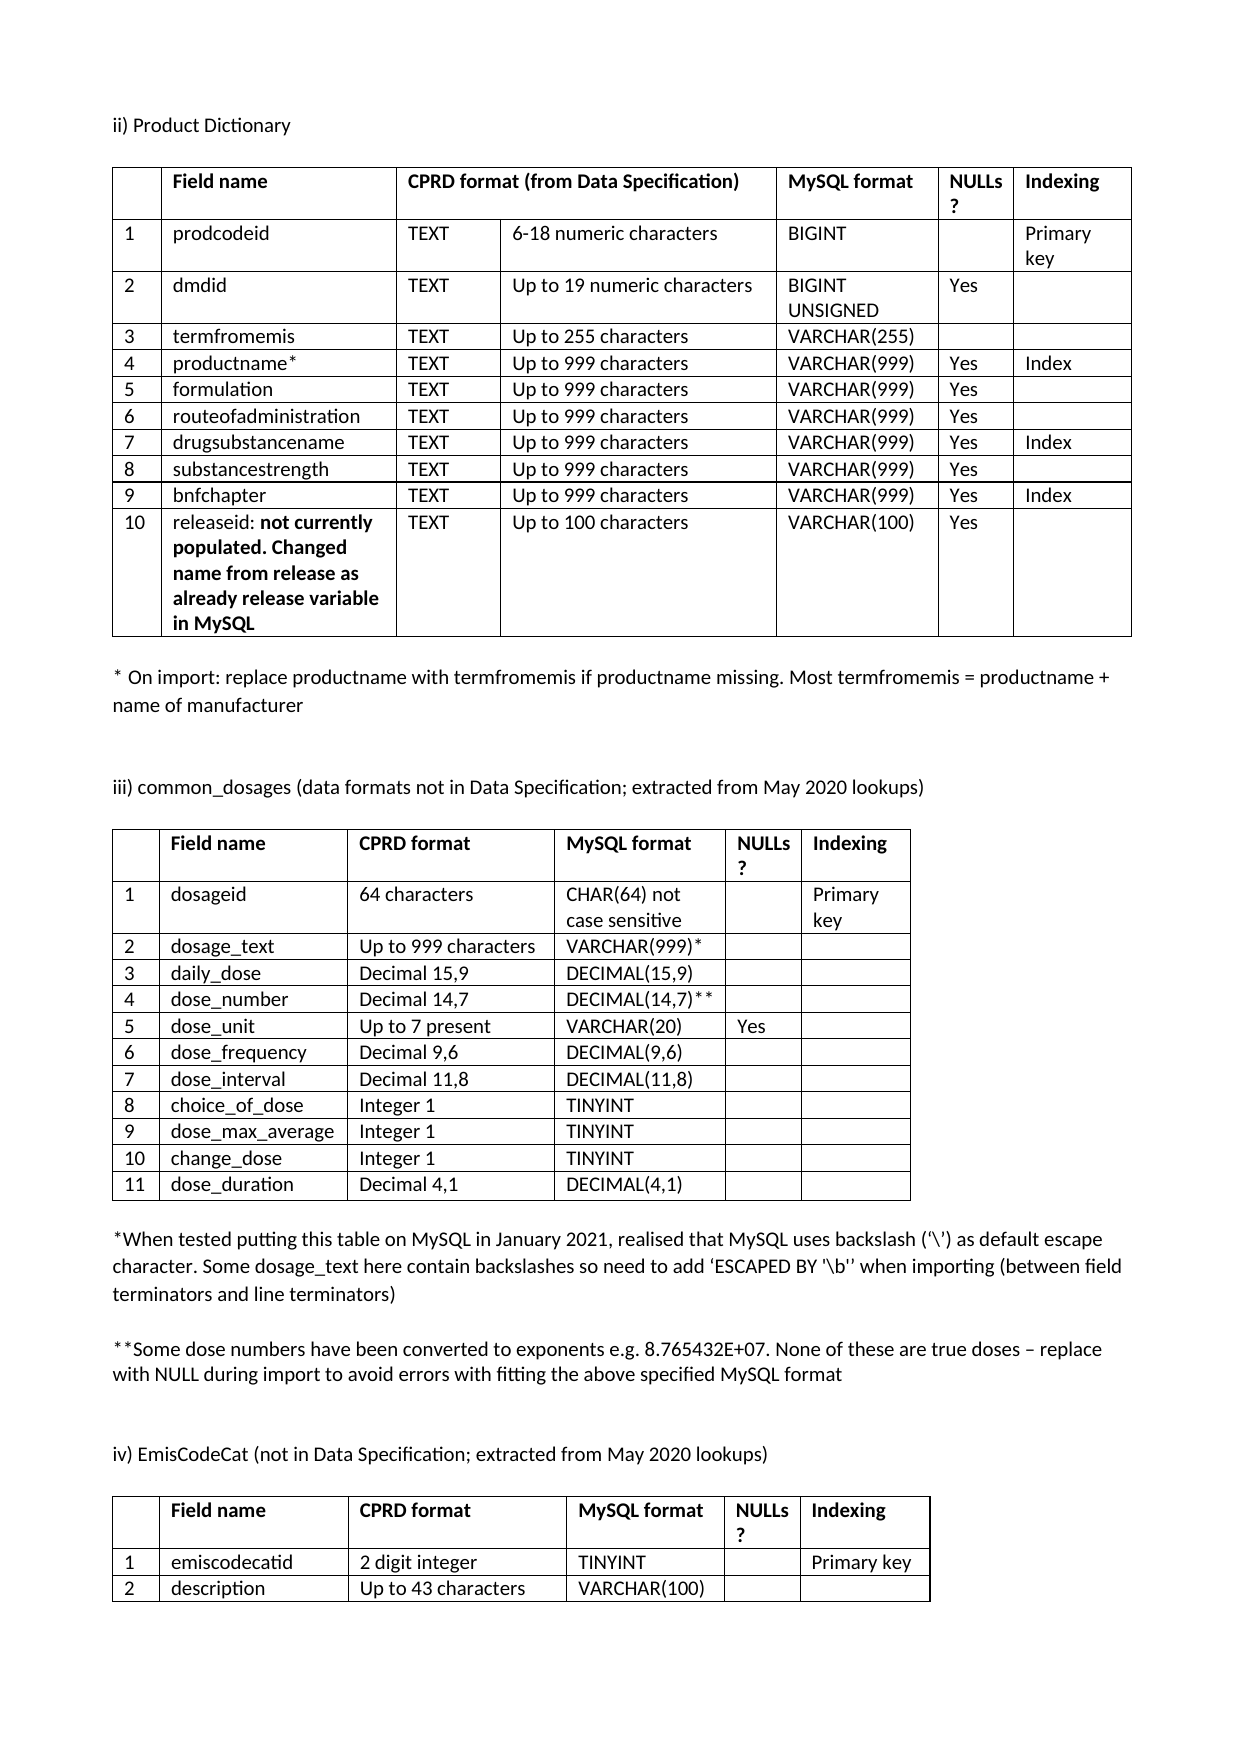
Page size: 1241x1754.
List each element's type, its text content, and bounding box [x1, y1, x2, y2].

table_cell 2 [113, 1576, 159, 1601]
table_cell [802, 1092, 910, 1118]
table_cell [725, 1549, 800, 1574]
table_cell [726, 1066, 801, 1091]
table_cell [939, 324, 1013, 349]
table_cell TEXT [397, 483, 500, 508]
table_cell TINYINT [555, 1092, 725, 1118]
table_cell CHAR(64) not case sensitive [555, 882, 725, 932]
table_cell 5 [113, 377, 161, 402]
table_cell 7 [113, 430, 161, 455]
table_cell 2 [113, 934, 159, 959]
table_cell [726, 1119, 801, 1144]
table_cell Up to 100 characters [501, 509, 776, 636]
table_cell [726, 1145, 801, 1171]
table_cell VARCHAR(999) [777, 456, 938, 481]
text iii) common_dosages (data formats not in Data Specification; extracted from May 2020 lookups) [112, 774, 1128, 799]
table_cell [726, 1092, 801, 1118]
table_cell Yes [939, 509, 1013, 636]
table_cell VARCHAR(999) [777, 483, 938, 508]
table_cell Primary key [1014, 220, 1131, 271]
table_cell [1014, 509, 1131, 636]
table_cell [726, 1172, 801, 1200]
table_cell Yes [939, 272, 1013, 323]
table_header Indexing [801, 1497, 929, 1548]
table_cell [802, 1119, 910, 1144]
table_cell TEXT [397, 324, 500, 349]
text ii) Product Dictionary [112, 112, 1128, 138]
table_cell DECIMAL(15,9) [555, 960, 725, 985]
table_cell Yes [939, 430, 1013, 455]
table_cell 6 [113, 1039, 159, 1065]
table_cell Up to 999 characters [501, 403, 776, 428]
table_cell [1014, 456, 1131, 481]
table_cell [1014, 272, 1131, 323]
table_cell [726, 1039, 801, 1065]
table_cell change_dose [160, 1145, 347, 1171]
table_cell VARCHAR(999) [777, 403, 938, 428]
table_header Field name [160, 830, 347, 881]
table_cell 10 [113, 509, 161, 636]
table_cell 9 [113, 483, 161, 508]
table_cell BIGINT UNSIGNED [777, 272, 938, 323]
table_cell VARCHAR(100) [777, 509, 938, 636]
table_cell VARCHAR(255) [777, 324, 938, 349]
table_cell Index [1014, 350, 1131, 376]
table_cell Up to 7 present [348, 1013, 554, 1038]
table_cell drugsubstancename [162, 430, 396, 455]
table_cell Yes [726, 1013, 801, 1038]
table_cell dose_duration [160, 1172, 347, 1200]
table_cell dose_interval [160, 1066, 347, 1091]
table_cell dmdid [162, 272, 396, 323]
table_header [113, 830, 159, 881]
table_cell dose_frequency [160, 1039, 347, 1065]
table_cell [726, 986, 801, 1012]
table_cell [802, 1172, 910, 1200]
table_header MySQL format [567, 1497, 724, 1548]
table_cell termfromemis [162, 324, 396, 349]
table_cell TEXT [397, 377, 500, 402]
table_cell Integer 1 [348, 1145, 554, 1171]
table_cell 2 digit integer [349, 1549, 566, 1574]
table_cell dose_max_average [160, 1119, 347, 1144]
table_cell TINYINT [555, 1145, 725, 1171]
table_cell 4 [113, 986, 159, 1012]
text iv) EmisCodeCat (not in Data Specification; extracted from May 2020 lookups) [112, 1441, 1128, 1467]
table_cell 4 [113, 350, 161, 376]
table_cell bnfchapter [162, 483, 396, 508]
table_cell Integer 1 [348, 1092, 554, 1118]
table_cell routeofadministration [162, 403, 396, 428]
table_cell VARCHAR(999) [777, 350, 938, 376]
table_cell Index [1014, 430, 1131, 455]
table_cell VARCHAR(20) [555, 1013, 725, 1038]
table_cell [726, 960, 801, 985]
table_header NULLs ? [725, 1497, 800, 1548]
table_cell TEXT [397, 456, 500, 481]
table_header Indexing [802, 830, 910, 881]
table_cell VARCHAR(999) [777, 377, 938, 402]
table_cell 7 [113, 1066, 159, 1091]
table_cell 5 [113, 1013, 159, 1038]
table_cell [802, 1039, 910, 1065]
table_cell DECIMAL(11,8) [555, 1066, 725, 1091]
table_cell dose_number [160, 986, 347, 1012]
table_cell Decimal 9,6 [348, 1039, 554, 1065]
table_cell VARCHAR(999)* [555, 934, 725, 959]
table_cell Up to 999 characters [501, 430, 776, 455]
table_header NULLs ? [939, 168, 1013, 219]
table_cell prodcodeid [162, 220, 396, 271]
table_header MySQL format [777, 168, 938, 219]
table_header Indexing [1014, 168, 1131, 219]
table_cell Up to 999 characters [501, 483, 776, 508]
table_header Field name [162, 168, 396, 219]
table_cell [802, 934, 910, 959]
table_cell 10 [113, 1145, 159, 1171]
table_cell [802, 1013, 910, 1038]
table_header CPRD format [348, 830, 554, 881]
table_header MySQL format [555, 830, 725, 881]
table_cell releaseid: not currently populated. Changed name from release as already release variable in MySQL [162, 509, 396, 636]
text *When tested putting this table on MySQL in January 2021, realised that MySQL uses backslash (‘\’) as default escape character. Some dosage_text here contain backslashes so need to add ‘ESCAPED BY '\b'’ when importing (between field terminators and line terminators) [112, 1226, 1128, 1306]
text * On import: replace productname with termfromemis if productname missing. Most termfromemis = productname + name of manufacturer [112, 664, 1128, 717]
table_cell TEXT [397, 430, 500, 455]
table_cell Up to 43 characters [349, 1576, 566, 1601]
table_cell TINYINT [567, 1549, 724, 1574]
table_cell 8 [113, 456, 161, 481]
table_cell [802, 986, 910, 1012]
table_cell Decimal 14,7 [348, 986, 554, 1012]
table_cell TEXT [397, 509, 500, 636]
table_cell description [160, 1576, 348, 1601]
table_cell 6 [113, 403, 161, 428]
table_cell Up to 255 characters [501, 324, 776, 349]
table_cell choice_of_dose [160, 1092, 347, 1118]
table_cell VARCHAR(100) [567, 1576, 724, 1601]
table_cell substancestrength [162, 456, 396, 481]
table_header CPRD format [349, 1497, 566, 1548]
table_cell BIGINT [777, 220, 938, 271]
table_cell 11 [113, 1172, 159, 1200]
table_cell [726, 882, 801, 932]
table_cell 6-18 numeric characters [501, 220, 776, 271]
table_cell [726, 934, 801, 959]
table_cell dose_unit [160, 1013, 347, 1038]
table_cell dosage_text [160, 934, 347, 959]
table_cell Decimal 11,8 [348, 1066, 554, 1091]
table_cell [801, 1576, 929, 1601]
table_cell [1014, 324, 1131, 349]
table_cell Up to 999 characters [501, 377, 776, 402]
table_cell productname* [162, 350, 396, 376]
table_cell Yes [939, 456, 1013, 481]
table_cell 8 [113, 1092, 159, 1118]
table_cell emiscodecatid [160, 1549, 348, 1574]
table_cell DECIMAL(14,7)** [555, 986, 725, 1012]
table_cell TEXT [397, 272, 500, 323]
table_cell TEXT [397, 403, 500, 428]
table_cell Up to 999 characters [348, 934, 554, 959]
table_cell Up to 19 numeric characters [501, 272, 776, 323]
table_header Field name [160, 1497, 348, 1548]
table_cell formulation [162, 377, 396, 402]
table_cell Primary key [802, 882, 910, 932]
table_cell Yes [939, 377, 1013, 402]
table_cell Yes [939, 350, 1013, 376]
table_cell 1 [113, 1549, 159, 1574]
table_cell Integer 1 [348, 1119, 554, 1144]
table_cell DECIMAL(9,6) [555, 1039, 725, 1065]
table_cell [1014, 403, 1131, 428]
table_cell 9 [113, 1119, 159, 1144]
table_cell 1 [113, 220, 161, 271]
text **Some dose numbers have been converted to exponents e.g. 8.765432E+07. None of these are true doses – replace with NULL during import to avoid errors with fitting the above specified MySQL format [112, 1336, 1128, 1387]
table_cell daily_dose [160, 960, 347, 985]
table_cell Decimal 15,9 [348, 960, 554, 985]
table_cell Up to 999 characters [501, 456, 776, 481]
table_cell Up to 999 characters [501, 350, 776, 376]
table_cell [802, 960, 910, 985]
table_cell Yes [939, 483, 1013, 508]
table_cell 2 [113, 272, 161, 323]
table_cell 3 [113, 324, 161, 349]
table_cell Yes [939, 403, 1013, 428]
table_cell Decimal 4,1 [348, 1172, 554, 1200]
table_cell [939, 220, 1013, 271]
table_cell VARCHAR(999) [777, 430, 938, 455]
table_header [113, 168, 161, 219]
table_cell 3 [113, 960, 159, 985]
table_cell Primary key [801, 1549, 929, 1574]
table_cell 64 characters [348, 882, 554, 932]
table_cell Index [1014, 483, 1131, 508]
table_cell TINYINT [555, 1119, 725, 1144]
table_cell 1 [113, 882, 159, 932]
table_cell [802, 1066, 910, 1091]
table_cell dosageid [160, 882, 347, 932]
table_header CPRD format (from Data Specification) [397, 168, 776, 219]
table_header [113, 1497, 159, 1548]
table_header NULLs ? [726, 830, 801, 881]
table_cell [725, 1576, 800, 1601]
table_cell [802, 1145, 910, 1171]
table_cell DECIMAL(4,1) [555, 1172, 725, 1200]
table_cell TEXT [397, 220, 500, 271]
table_cell TEXT [397, 350, 500, 376]
table_cell [1014, 377, 1131, 402]
